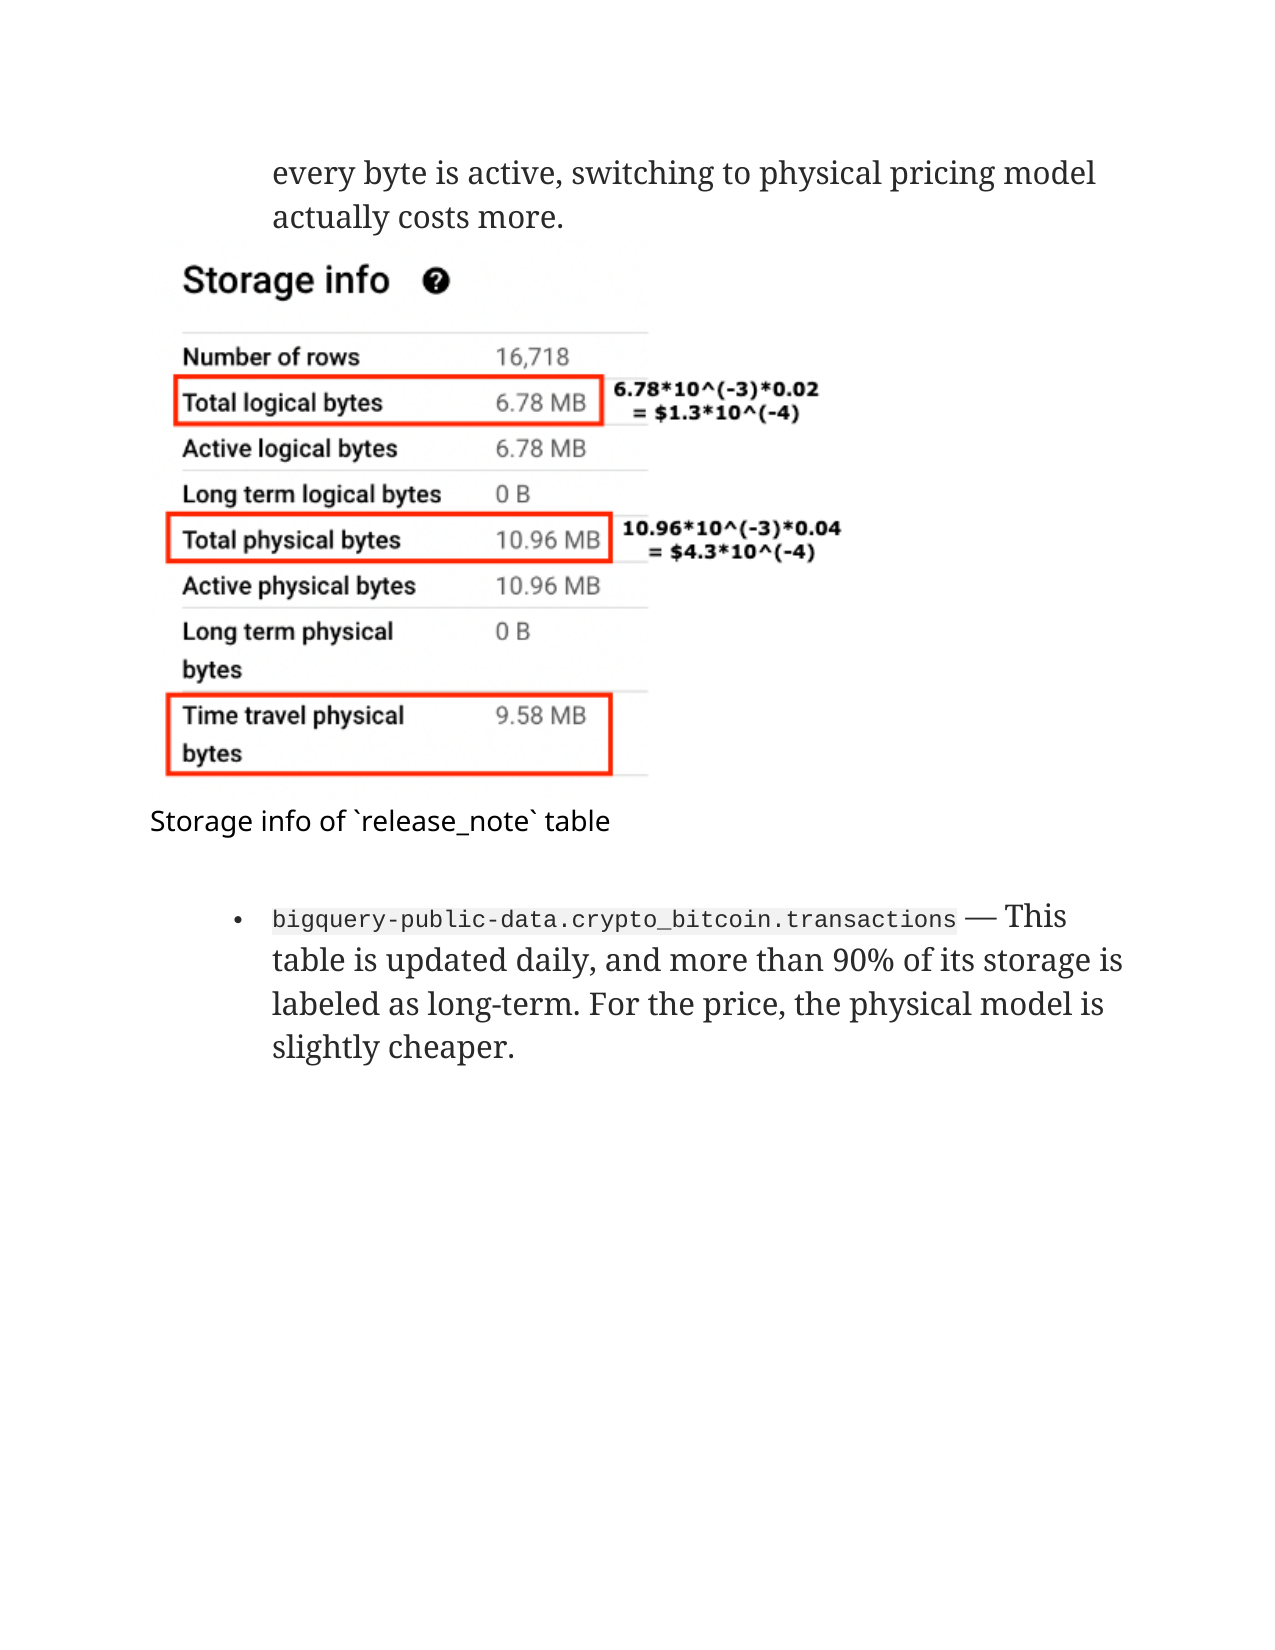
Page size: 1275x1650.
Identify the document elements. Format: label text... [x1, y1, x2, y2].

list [234, 150, 1125, 237]
text Storage info of `release_note` table [150, 801, 1125, 839]
list bigquery-public-data.crypto_bitcoin.transactions — This table is updated daily, and more than 90% of its storage is labeled as long-term. For the price, the physical model is slightly cheaper. [234, 893, 1125, 1068]
picture [150, 237, 851, 801]
